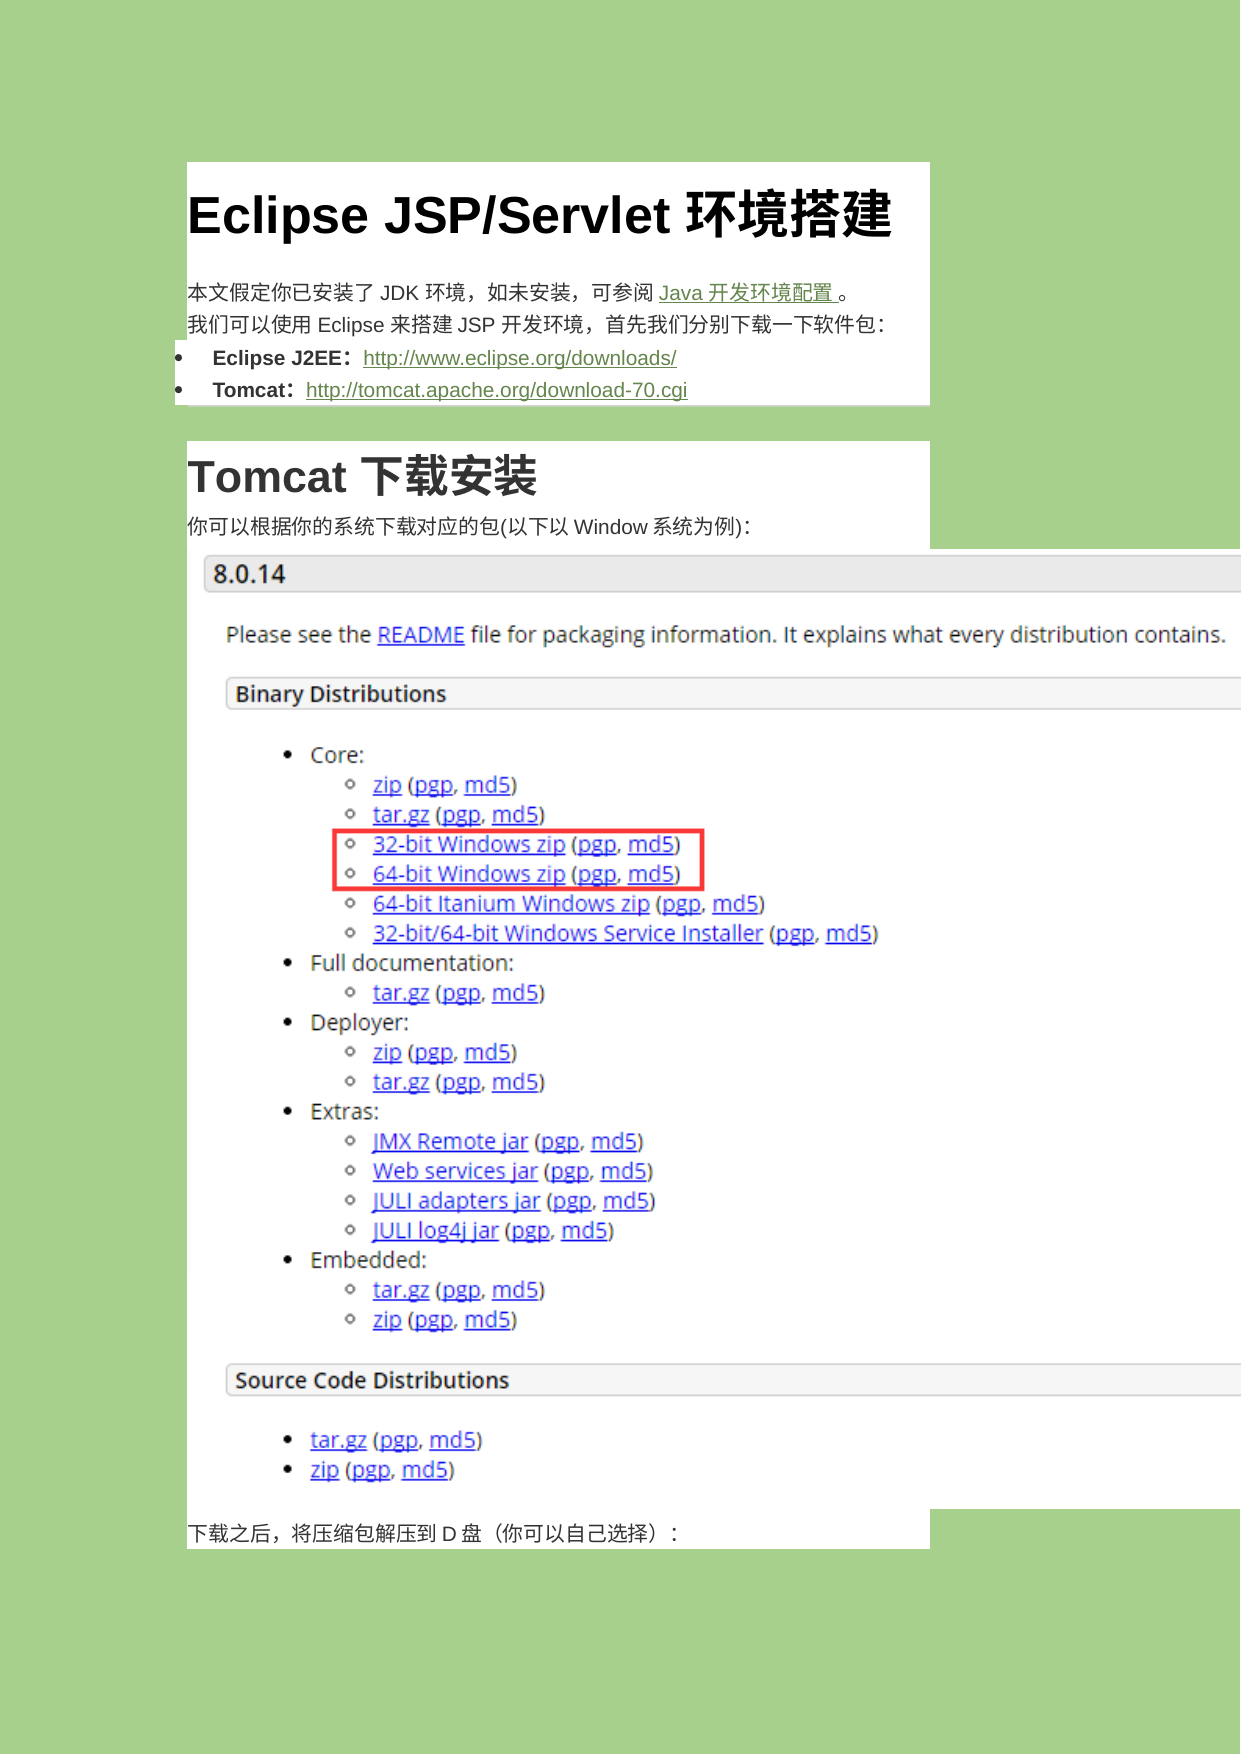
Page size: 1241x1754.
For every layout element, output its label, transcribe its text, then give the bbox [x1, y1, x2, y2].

list Tomcat：http://tomcat.apache.org/download-70.cgi [175, 373, 930, 405]
text 你可以根据你的系统下载对应的包(以下以Window系统为例)： [187, 509, 930, 541]
text 本文假定你已安装了 JDK 环境，如未安装，可参阅 Java 开发环境配置 。 [187, 275, 930, 308]
list Eclipse J2EE：http://www.eclipse.org/downloads/ [175, 340, 930, 373]
subtitle Tomcat 下载安装 [187, 441, 930, 506]
text 我们可以使用 Eclipse 来搭建 JSP 开发环境，首先我们分别下载一下软件包： [187, 308, 930, 340]
text 下载之后，将压缩包解压到D盘（你可以自己选择）： [187, 1516, 930, 1549]
subtitle Eclipse JSP/Servlet 环境搭建 [187, 162, 930, 259]
picture [187, 549, 1241, 1509]
